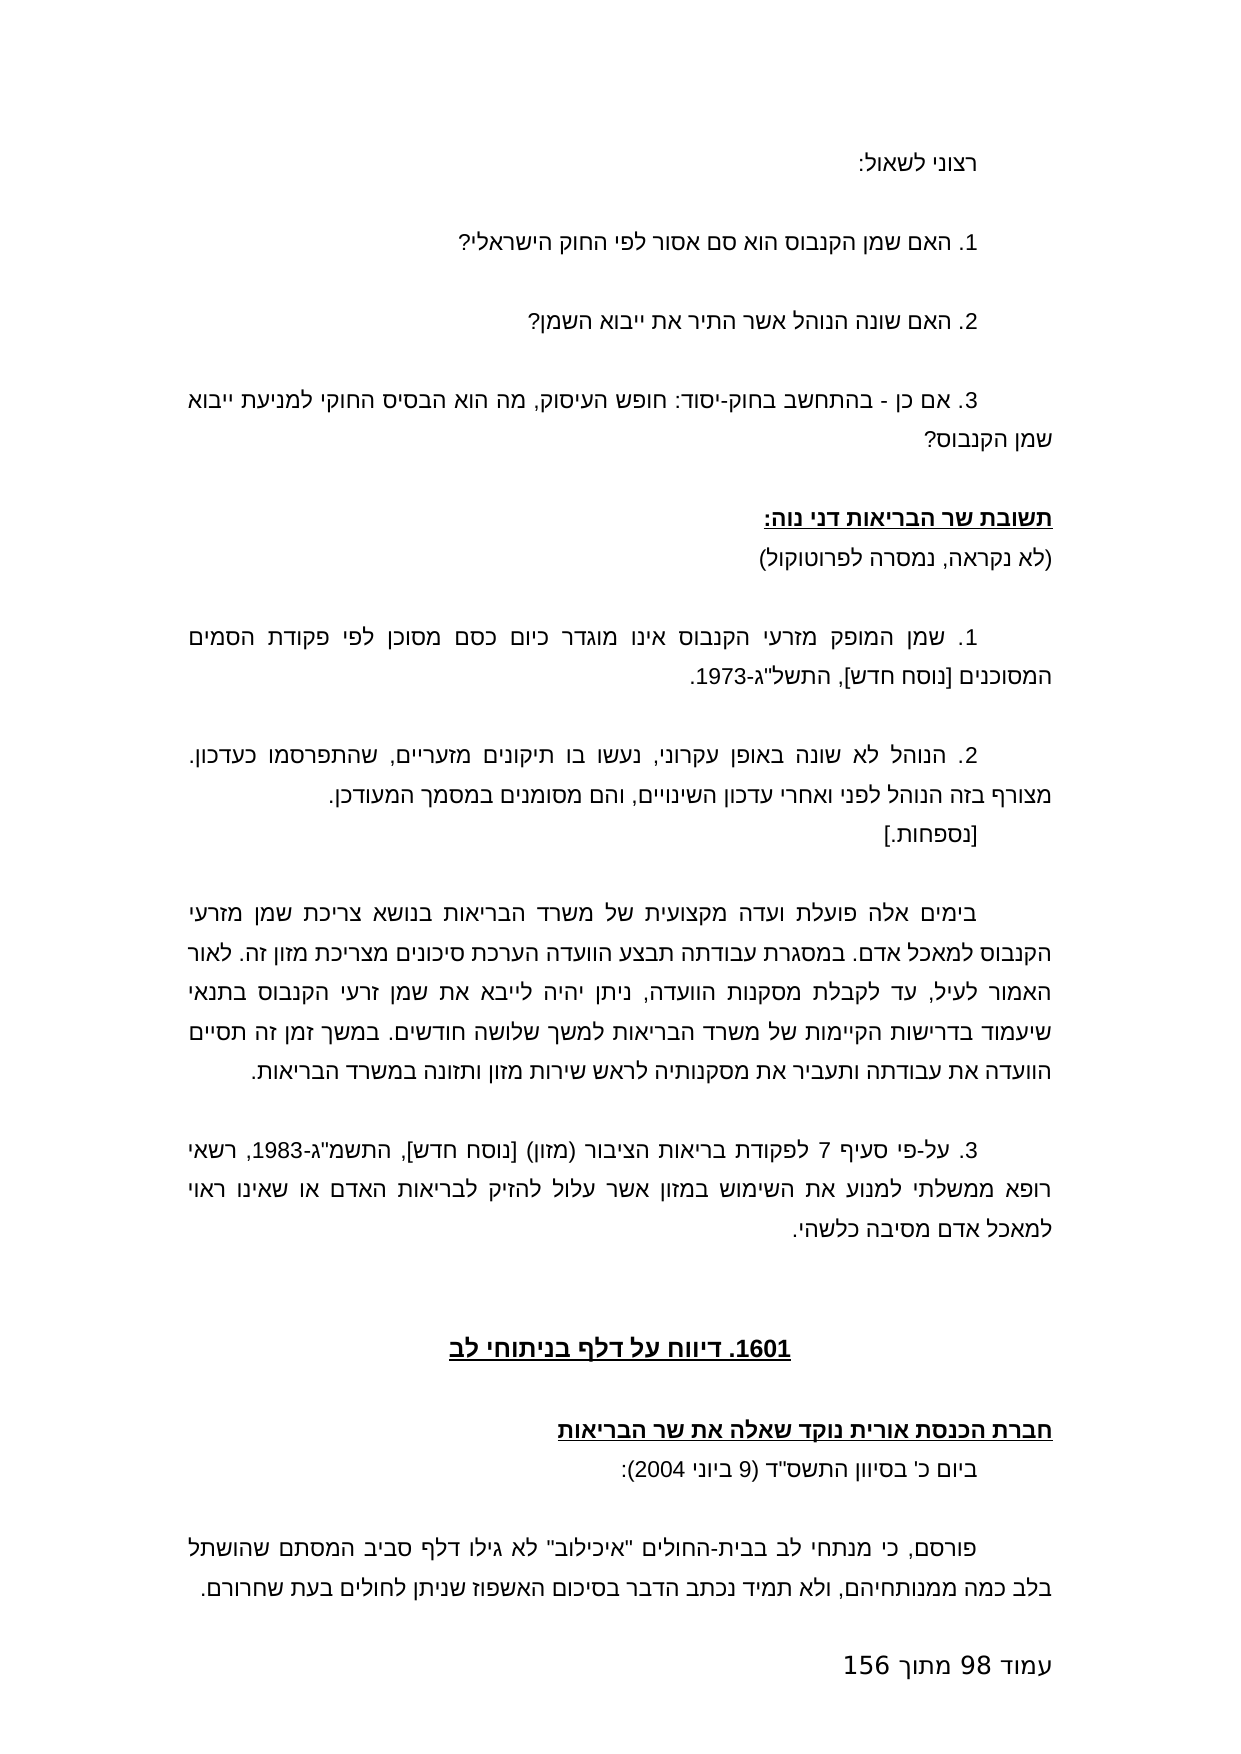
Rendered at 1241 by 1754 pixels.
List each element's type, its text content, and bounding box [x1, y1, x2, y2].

text 1601. דיווח על דלף בניתוחי לב [187, 1334, 1053, 1363]
text 3. על-פי סעיף 7 לפקודת בריאות הציבור (מזון) [נוסח חדש], התשמ"ג-1983, רשאי רופא ממשלתי למנוע את השימוש במזון אשר עלול להזיק לבריאות האדם או שאינו ראוי למאכל אדם מסיבה כלשהי. [187, 1137, 1053, 1242]
text ביום כ' בסיוון התשס"ד (9 ביוני 2004): [187, 1456, 1053, 1483]
text בימים אלה פועלת ועדה מקצועית של משרד הבריאות בנושא צריכת שמן מזרעי הקנבוס למאכל אדם. במסגרת עבודתה תבצע הוועדה הערכת סיכונים מצריכת מזון זה. לאור האמור לעיל, עד לקבלת מסקנות הוועדה, ניתן יהיה לייבא את שמן זרעי הקנבוס בתנאי שיעמוד בדרישות הקיימות של משרד הבריאות למשך שלושה חודשים. במשך זמן זה תסיים הוועדה את עבודתה ותעביר את מסקנותיה לראש שירות מזון ותזונה במשרד הבריאות. [187, 900, 1053, 1084]
text 3. אם כן - בהתחשב בחוק-יסוד: חופש העיסוק, מה הוא הבסיס החוקי למניעת ייבוא שמן הקנבוס? [187, 387, 1053, 453]
text (לא נקראה, נמסרה לפרוטוקול) [187, 545, 1053, 571]
text פורסם, כי מנתחי לב בבית-החולים "איכילוב" לא גילו דלף סביב המסתם שהושתל בלב כמה ממנותחיהם, ולא תמיד נכתב הדבר בסיכום האשפוז שניתן לחולים בעת שחרורם. [187, 1535, 1053, 1601]
text חברת הכנסת אורית נוקד שאלה את שר הבריאות [187, 1417, 1053, 1443]
text 1. שמן המופק מזרעי הקנבוס אינו מוגדר כיום כסם מסוכן לפי פקודת הסמים המסוכנים [נוסח חדש], התשל"ג-1973. [187, 624, 1053, 689]
text 2. האם שונה הנוהל אשר התיר את ייבוא השמן? [187, 308, 1053, 334]
text רצוני לשאול: [187, 150, 1053, 176]
text 2. הנוהל לא שונה באופן עקרוני, נעשו בו תיקונים מזעריים, שהתפרסמו כעדכון. מצורף בזה הנוהל לפני ואחרי עדכון השינויים, והם מסומנים במסמך המעודכן. [187, 742, 1053, 808]
text [נספחות.] [187, 821, 1053, 847]
text תשובת שר הבריאות דני נוה: [187, 505, 1053, 532]
text 1. האם שמן הקנבוס הוא סם אסור לפי החוק הישראלי? [187, 229, 1053, 255]
